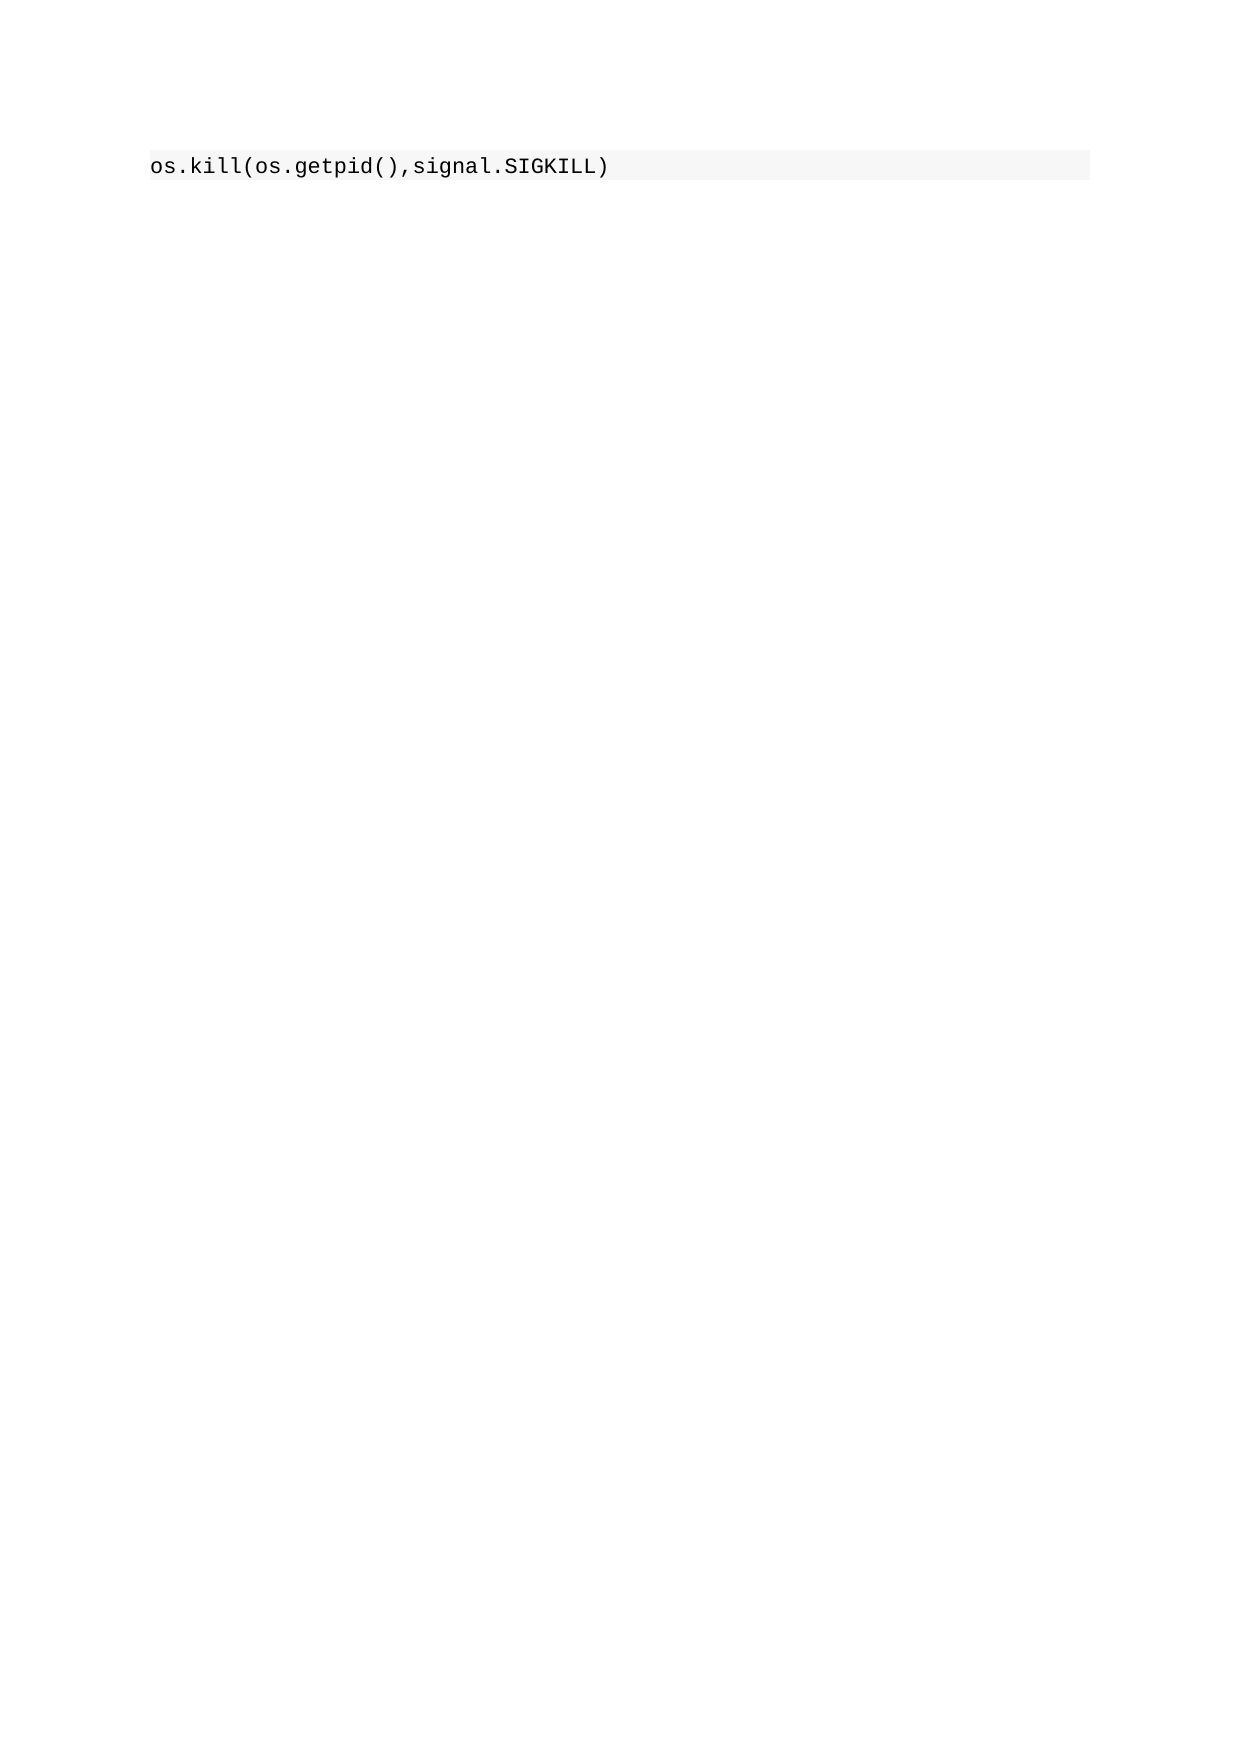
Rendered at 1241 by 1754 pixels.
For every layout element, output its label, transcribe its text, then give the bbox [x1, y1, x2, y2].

text os.kill(os.getpid(),signal.SIGKILL) [150, 150, 1090, 180]
